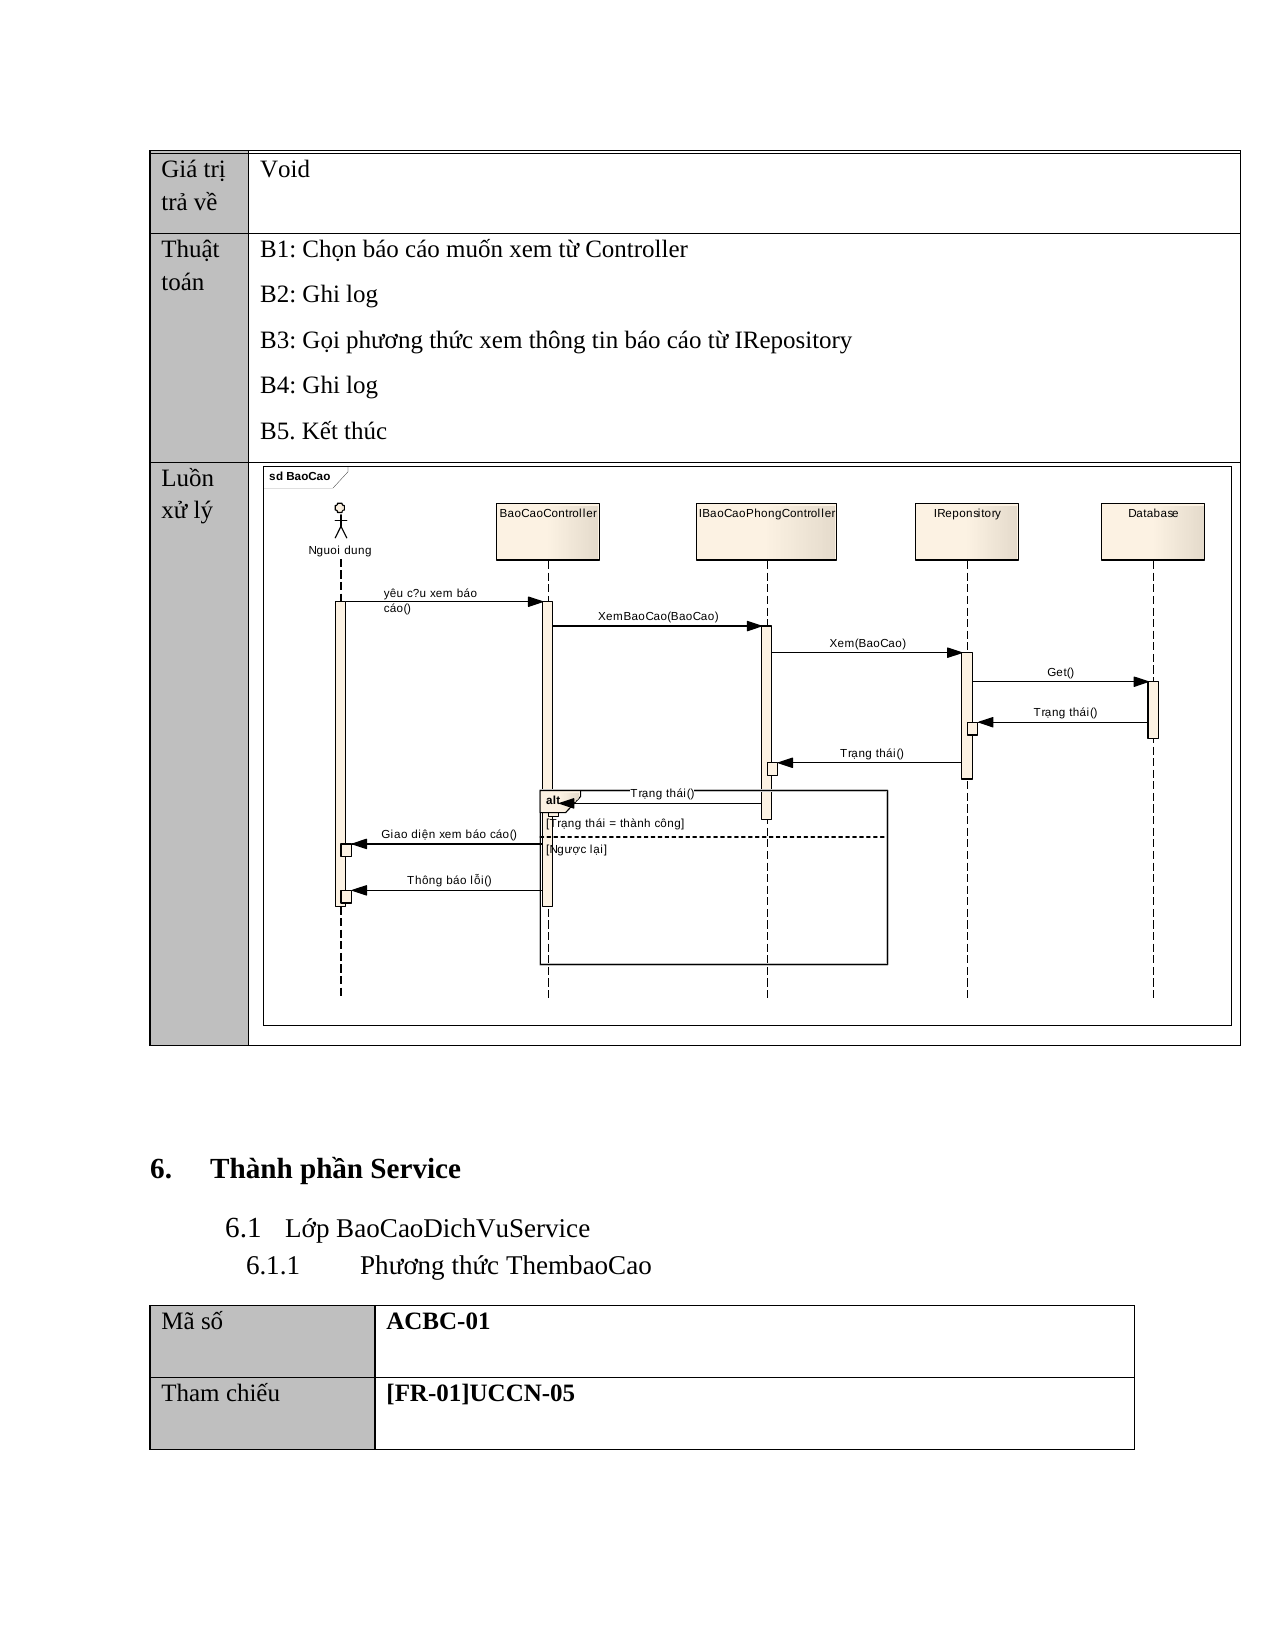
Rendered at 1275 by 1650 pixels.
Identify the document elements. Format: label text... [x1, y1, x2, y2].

table_cell [249, 463, 1240, 1045]
table_cell Void [249, 154, 1240, 233]
table_cell B1: Chọn báo cáo muốn xem từ Controller B2: Ghi log B3: Gọi phương thức xem thông tin báo cáo từ IRepository B4: Ghi log B5. Kết thúc [249, 234, 1240, 462]
title Thành phần Service [150, 1151, 1125, 1184]
text Lớp BaoCaoDichVuService [225, 1210, 1125, 1244]
table_cell Luồn xử lý [151, 463, 248, 1045]
table_header ACBC-01 [376, 1306, 1134, 1377]
table_header Mã số [151, 1306, 374, 1377]
table_cell [FR-01]UCCN-05 [376, 1378, 1134, 1449]
table_cell Thuật toán [151, 234, 248, 462]
table_cell Giá trị trả về [151, 154, 248, 233]
table_cell Tham chiếu [151, 1378, 374, 1449]
list Phương thức ThembaoCao [300, 1249, 1125, 1280]
